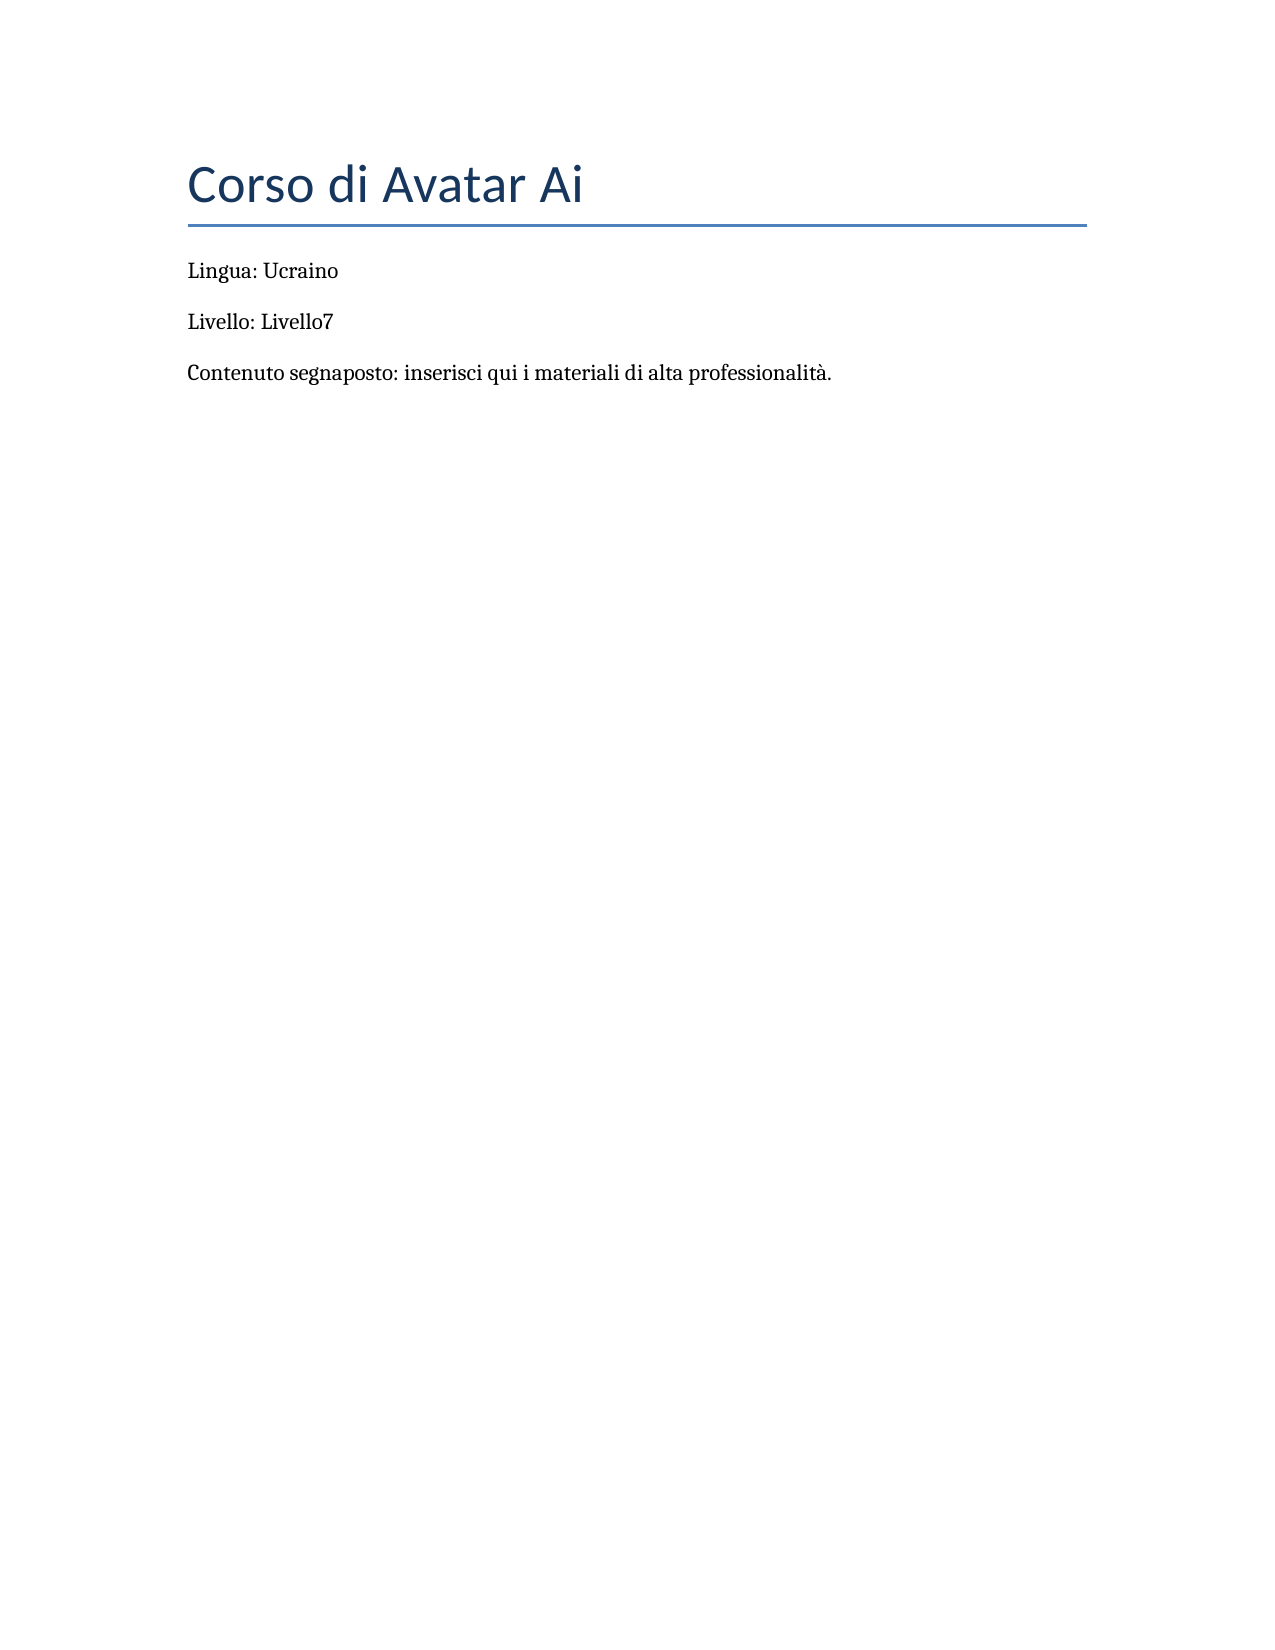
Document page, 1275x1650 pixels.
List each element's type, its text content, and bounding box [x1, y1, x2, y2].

text Livello: Livello7 [187, 309, 1087, 335]
title Corso di Avatar Ai [187, 150, 1087, 227]
text Contenuto segnaposto: inserisci qui i materiali di alta professionalità. [187, 360, 1087, 386]
text Lingua: Ucraino [187, 258, 1087, 284]
